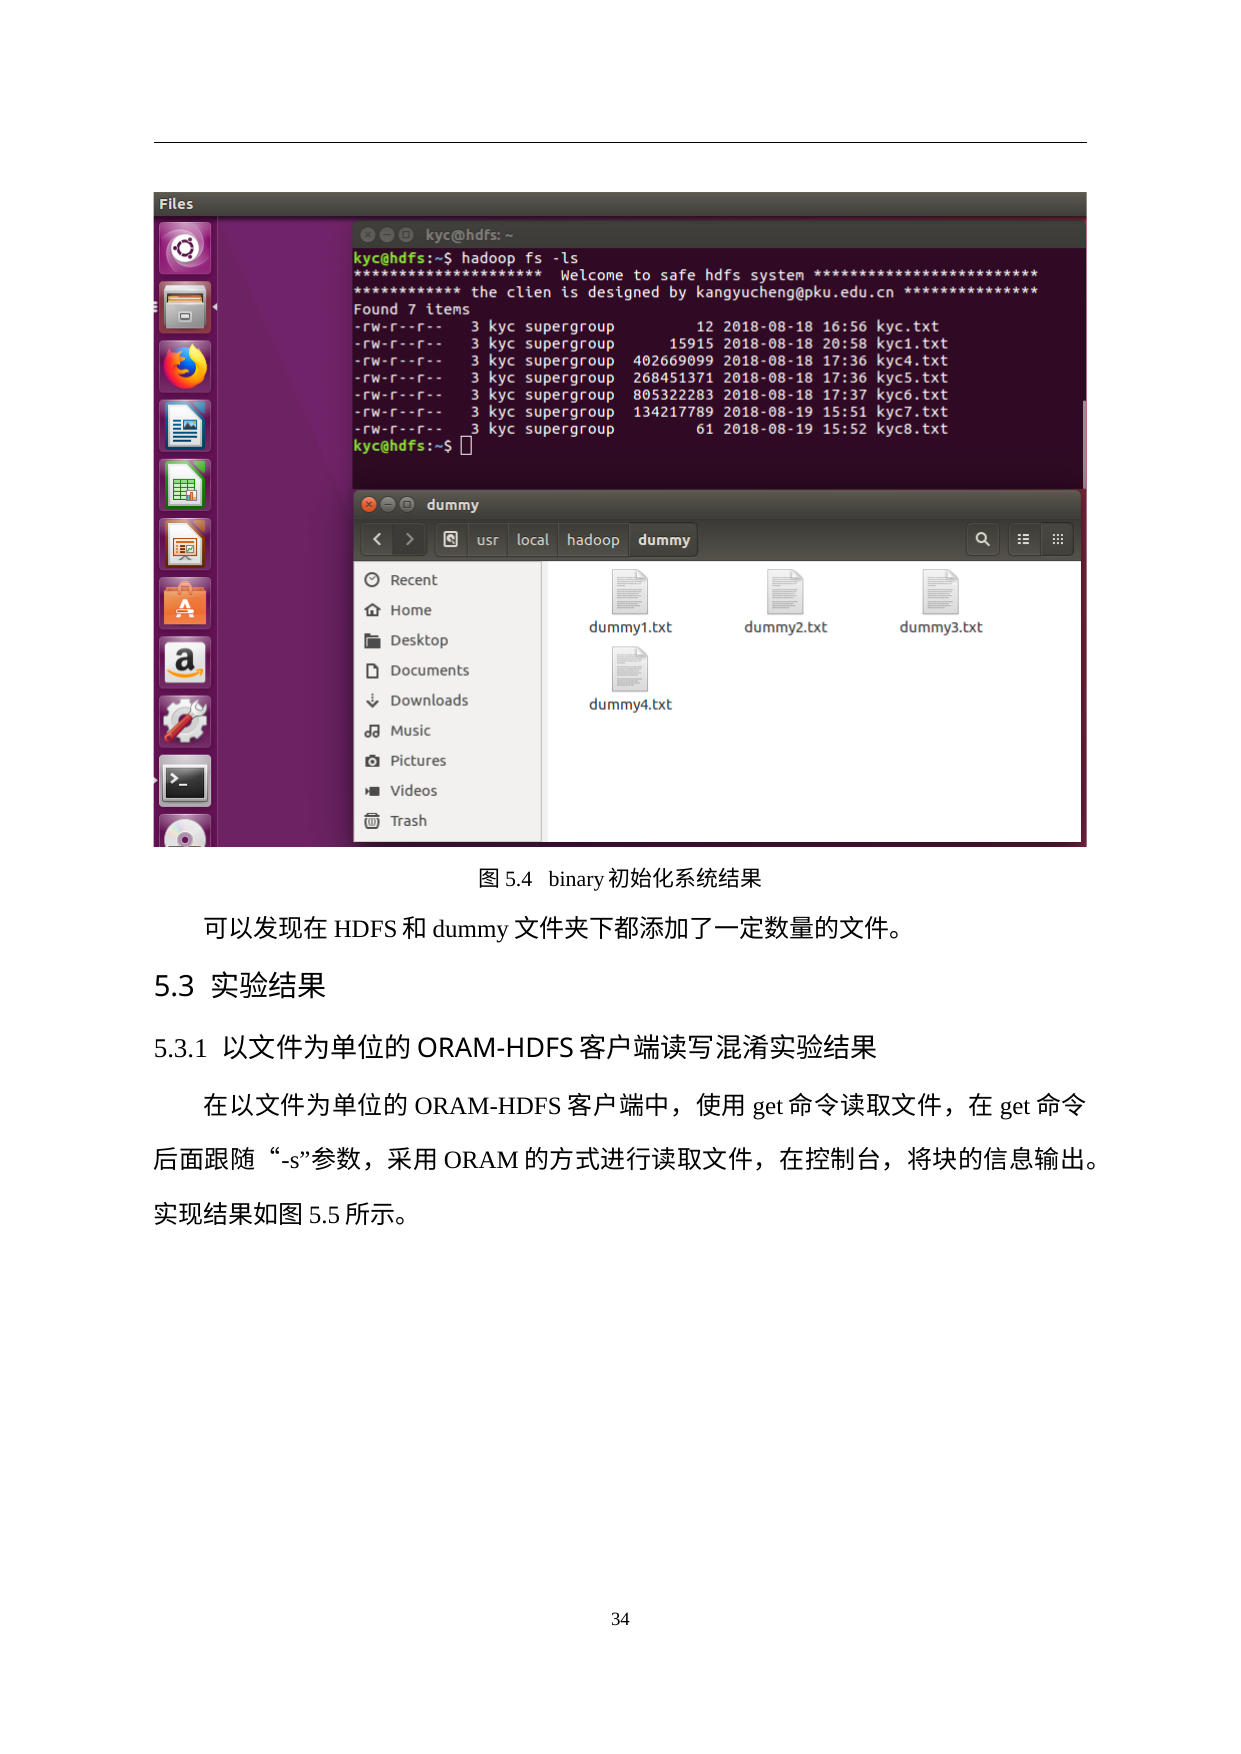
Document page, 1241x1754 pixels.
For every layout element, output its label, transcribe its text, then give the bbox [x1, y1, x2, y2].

text 5.3.1 以文件为单位的ORAM-HDFS客户端读写混淆实验结果 [153, 1026, 1087, 1066]
picture [153, 192, 1087, 847]
text 5.3 实验结果 [153, 963, 1087, 1005]
text 图5.4 binary初始化系统结果 [153, 861, 1087, 893]
text 在以文件为单位的ORAM-HDFS客户端中，使用get命令读取文件，在get命令后面跟随“-s”参数，采用ORAM的方式进行读取文件，在控制台，将块的信息输出。实现结果如图5.5所示。 [153, 1086, 1087, 1231]
text 可以发现在HDFS和dummy文件夹下都添加了一定数量的文件。 [153, 908, 1087, 945]
